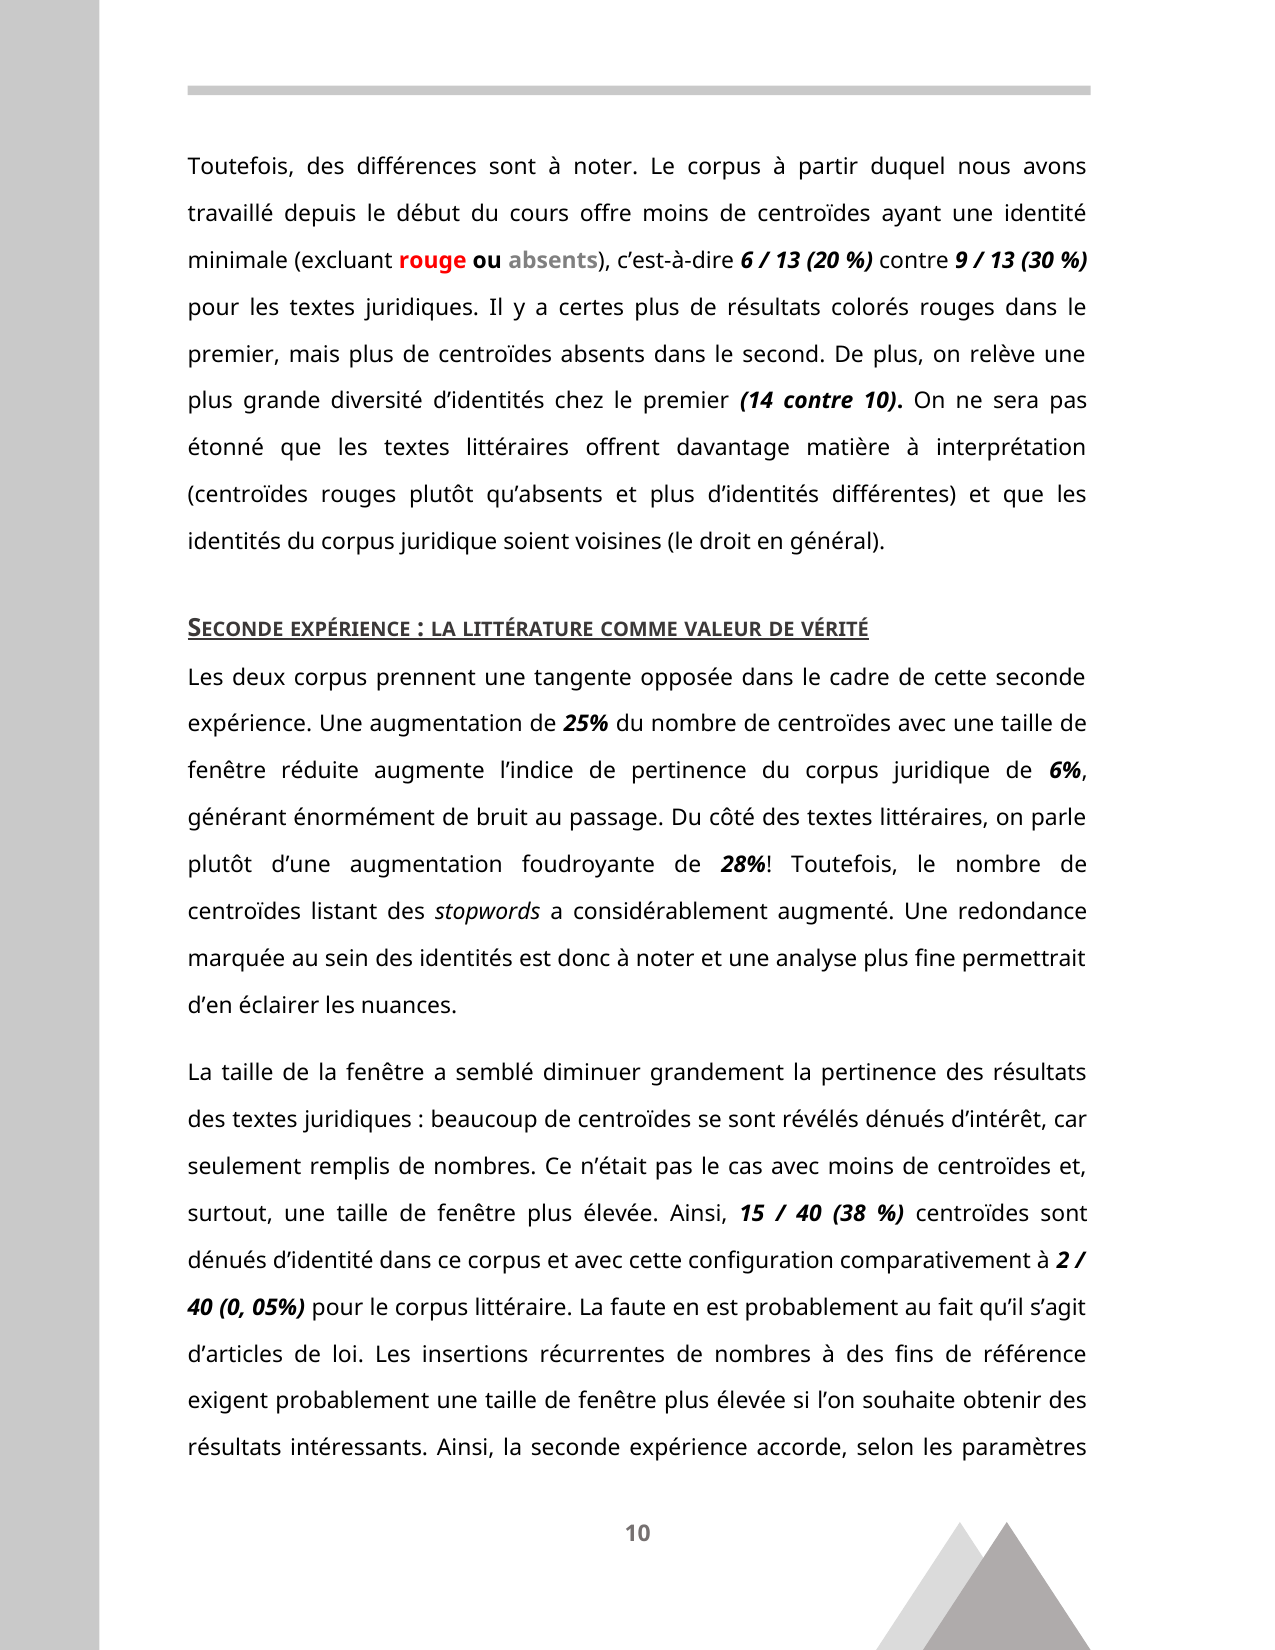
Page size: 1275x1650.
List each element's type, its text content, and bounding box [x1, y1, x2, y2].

text Les deux corpus prennent une tangente opposée dans le cadre de cette seconde expérience. Une augmentation de 25% du nombre de centroïdes avec une taille de fenêtre réduite augmente l’indice de pertinence du corpus juridique de 6%, générant énormément de bruit au passage. Du côté des textes littéraires, on parle plutôt d’une augmentation foudroyante de 28%! Toutefois, le nombre de centroïdes listant des stopwords a considérablement augmenté. Une redondance marquée au sein des identités est donc à noter et une analyse plus fine permettrait d’en éclairer les nuances. [187, 660, 1087, 1020]
subtitle Seconde expérience : la littérature comme valeur de vérité [187, 609, 1087, 643]
text Toutefois, des différences sont à noter. Le corpus à partir duquel nous avons travaillé depuis le début du cours offre moins de centroïdes ayant une identité minimale (excluant rouge ou absents), c’est-à-dire 6 / 13 (20 %) contre 9 / 13 (30 %) pour les textes juridiques. Il y a certes plus de résultats colorés rouges dans le premier, mais plus de centroïdes absents dans le second. De plus, on relève une plus grande diversité d’identités chez le premier (14 contre 10). On ne sera pas étonné que les textes littéraires offrent davantage matière à interprétation (centroïdes rouges plutôt qu’absents et plus d’identités différentes) et que les identités du corpus juridique soient voisines (le droit en général). [187, 150, 1087, 556]
